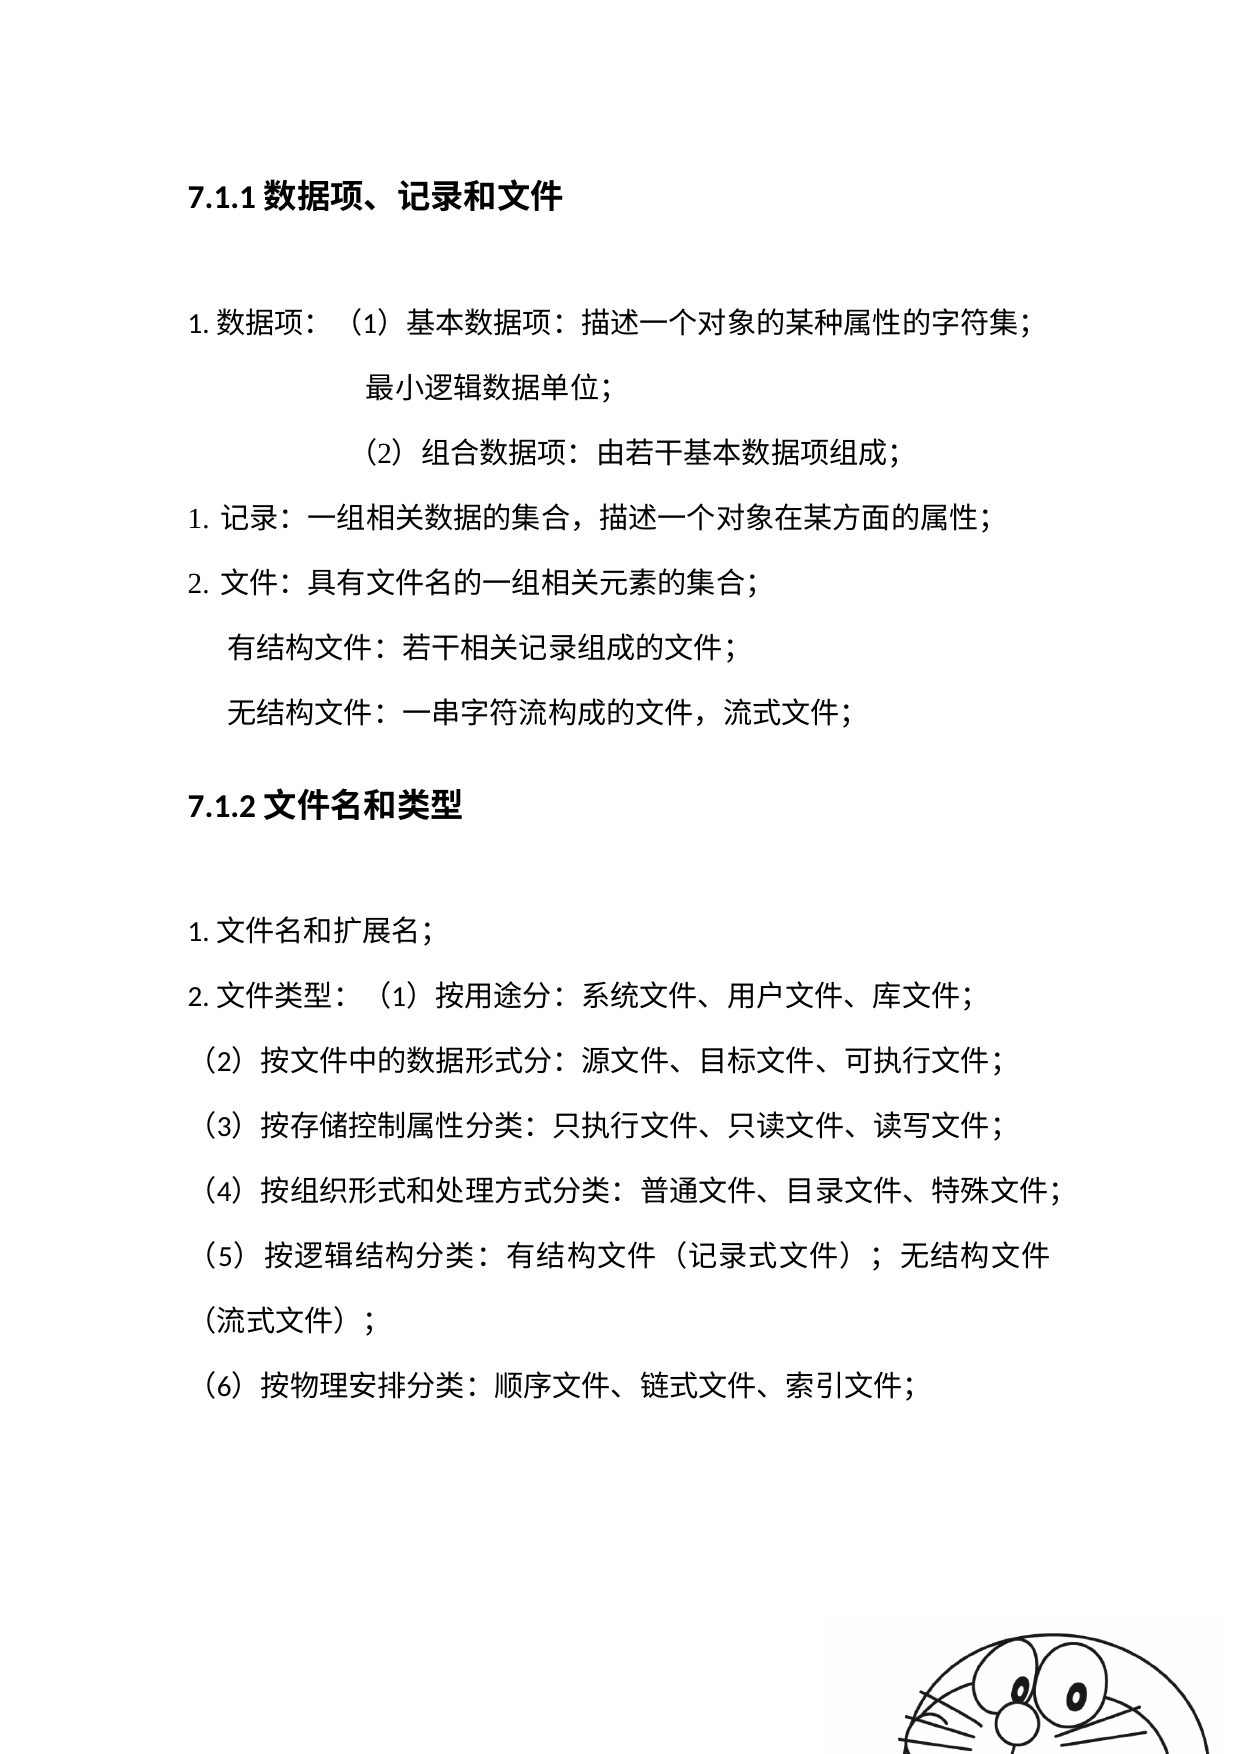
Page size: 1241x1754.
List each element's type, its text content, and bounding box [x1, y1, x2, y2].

text （4）按组织形式和处理方式分类：普通文件、目录文件、特殊文件； [187, 1157, 1053, 1222]
text 2. 文件类型：（1）按用途分：系统文件、用户文件、库文件； [187, 962, 1053, 1027]
text （5）按逻辑结构分类：有结构文件（记录式文件）；无结构文件（流式文件）； [187, 1222, 1053, 1352]
list 文件：具有文件名的一组相关元素的集合； [187, 548, 1053, 613]
text 无结构文件：一串字符流构成的文件，流式文件； [187, 678, 1053, 743]
list 组合数据项：由若干基本数据项组成； [348, 418, 1053, 483]
subtitle 7.1.2 文件名和类型 [187, 770, 1053, 835]
picture [827, 1614, 1219, 1754]
text 有结构文件：若干相关记录组成的文件； [187, 613, 1053, 678]
text （2）按文件中的数据形式分：源文件、目标文件、可执行文件； [187, 1027, 1053, 1092]
text （6）按物理安排分类：顺序文件、链式文件、索引文件； [187, 1352, 1053, 1417]
subtitle 7.1.1 数据项、记录和文件 [187, 162, 1053, 227]
list 记录：一组相关数据的集合，描述一个对象在某方面的属性； [187, 483, 1053, 548]
text 1. 文件名和扩展名； [187, 897, 1053, 962]
text 1. 数据项：（1）基本数据项：描述一个对象的某种属性的字符集； [187, 288, 1053, 353]
text 最小逻辑数据单位； [187, 353, 1053, 418]
text （3）按存储控制属性分类：只执行文件、只读文件、读写文件； [187, 1092, 1053, 1157]
